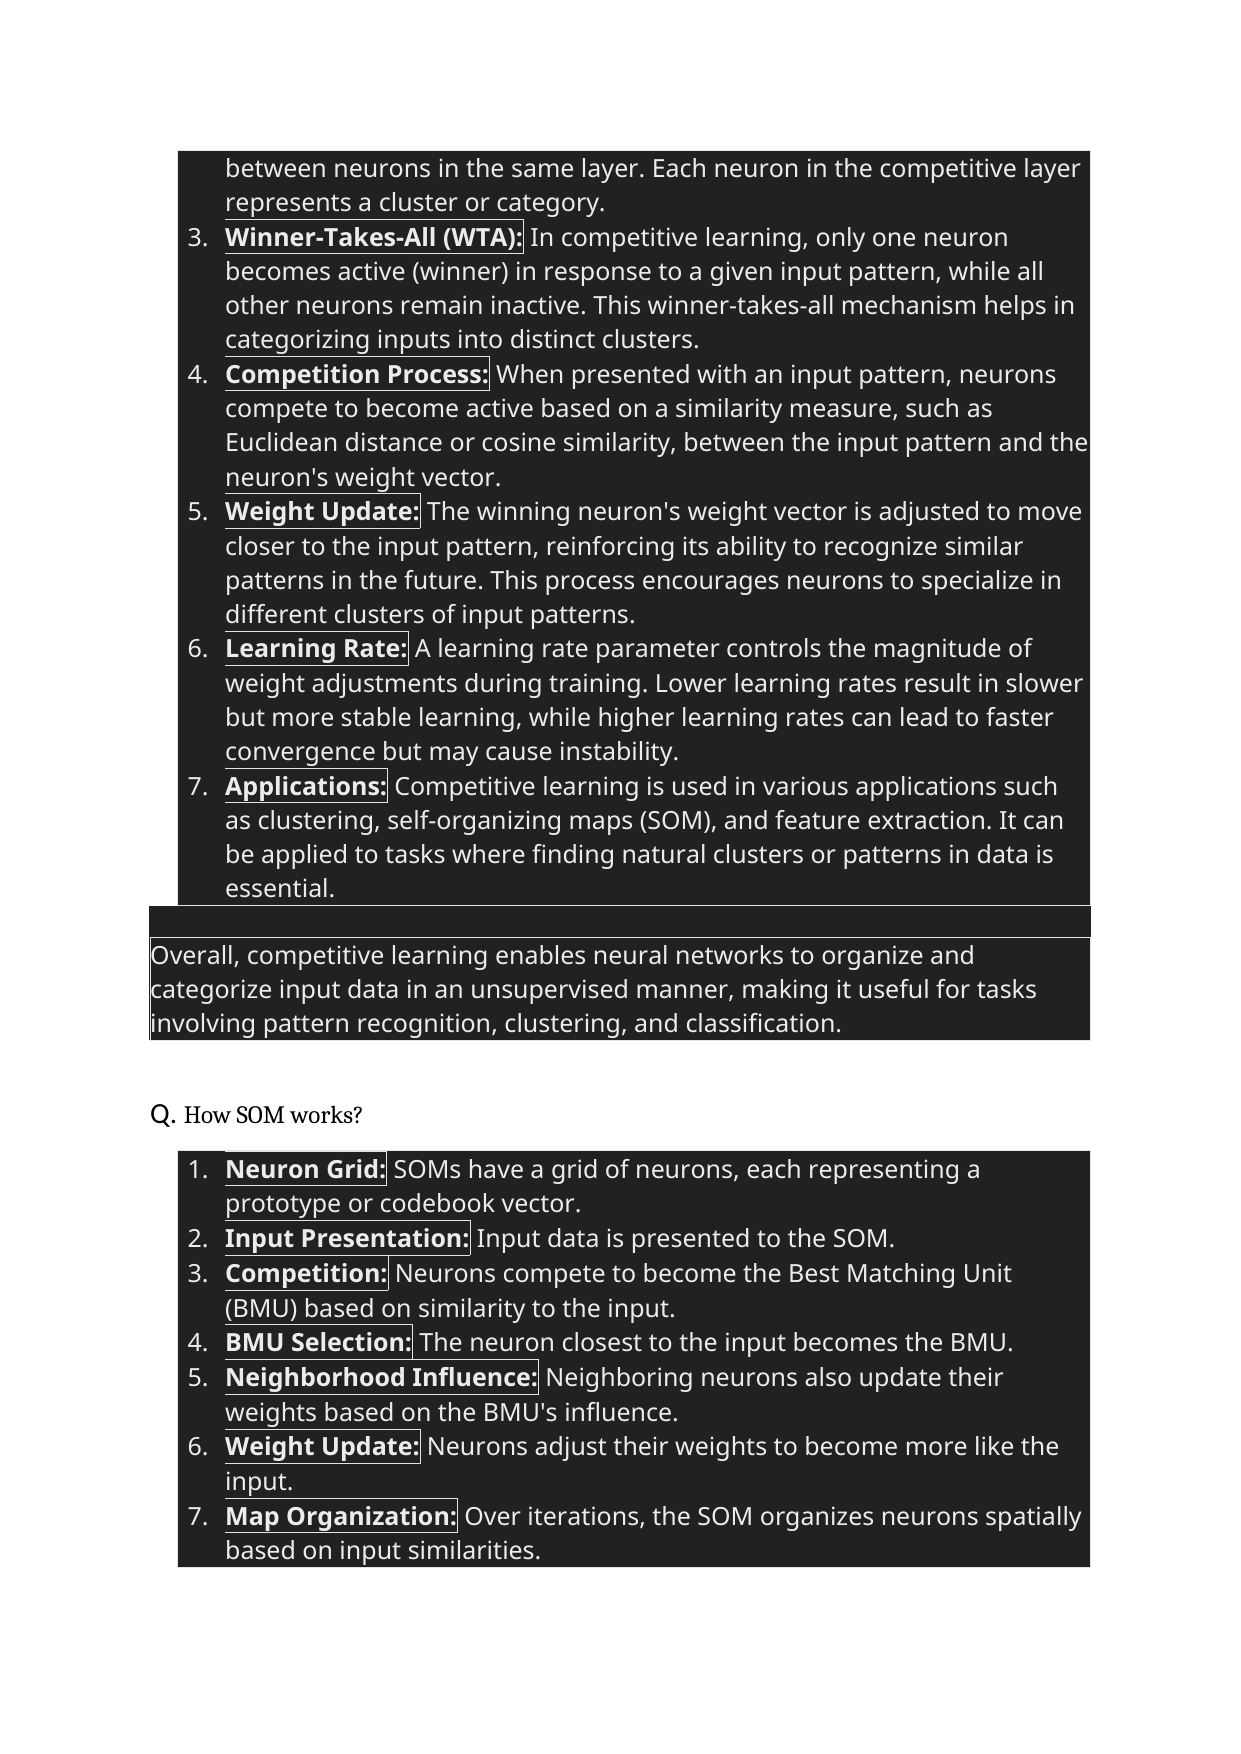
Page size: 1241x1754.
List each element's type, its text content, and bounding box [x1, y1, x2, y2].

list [178, 151, 1090, 218]
list BMU Selection: The neuron closest to the input becomes the BMU. [413, 1324, 1090, 1359]
list Applications: Competitive learning is used in various applications such as clustering, self-organizing maps (SOM), and feature extraction. It can be applied to tasks where finding natural clusters or patterns in data is essential. [178, 767, 1090, 905]
list Competition: Neurons compete to become the Best Matching Unit (BMU) based on similarity to the input. [178, 1254, 1090, 1324]
list Weight Update: The winning neuron's weight vector is adjusted to move closer to the input pattern, reinforcing its ability to recognize similar patterns in the future. This process encourages neurons to specialize in different clusters of input patterns. [178, 493, 1090, 630]
list Neighborhood Influence: Neighboring neurons also update their weights based on the BMU's influence. [178, 1359, 1090, 1428]
list Learning Rate: A learning rate parameter controls the magnitude of weight adjustments during training. Lower learning rates result in slower but more stable learning, while higher learning rates can lead to faster convergence but may cause instability. [178, 630, 1090, 767]
list BMU Selection: The neuron closest to the input becomes the BMU. [178, 1324, 412, 1359]
list Winner-Takes-All (WTA): In competitive learning, only one neuron becomes active (winner) in response to a given input pattern, while all other neurons remain inactive. This winner-takes-all mechanism helps in categorizing inputs into distinct clusters. [178, 218, 1090, 355]
list Map Organization: Over iterations, the SOM organizes neurons spatially based on input similarities. [178, 1497, 1090, 1567]
text Overall, competitive learning enables neural networks to organize and categorize input data in an unsupervised manner, making it useful for tasks involving pattern recognition, clustering, and classification. [151, 938, 1090, 1040]
list Competition Process: When presented with an input pattern, neurons compete to become active based on a similarity measure, such as Euclidean distance or cosine similarity, between the input pattern and the neuron's weight vector. [178, 355, 1090, 493]
list Neuron Grid: SOMs have a grid of neurons, each representing a prototype or codebook vector. [178, 1151, 1090, 1219]
list Weight Update: Neurons adjust their weights to become more like the input. [178, 1428, 1090, 1497]
list Input Presentation: Input data is presented to the SOM. [178, 1219, 1090, 1254]
text Q. How SOM works? [150, 1095, 1090, 1131]
